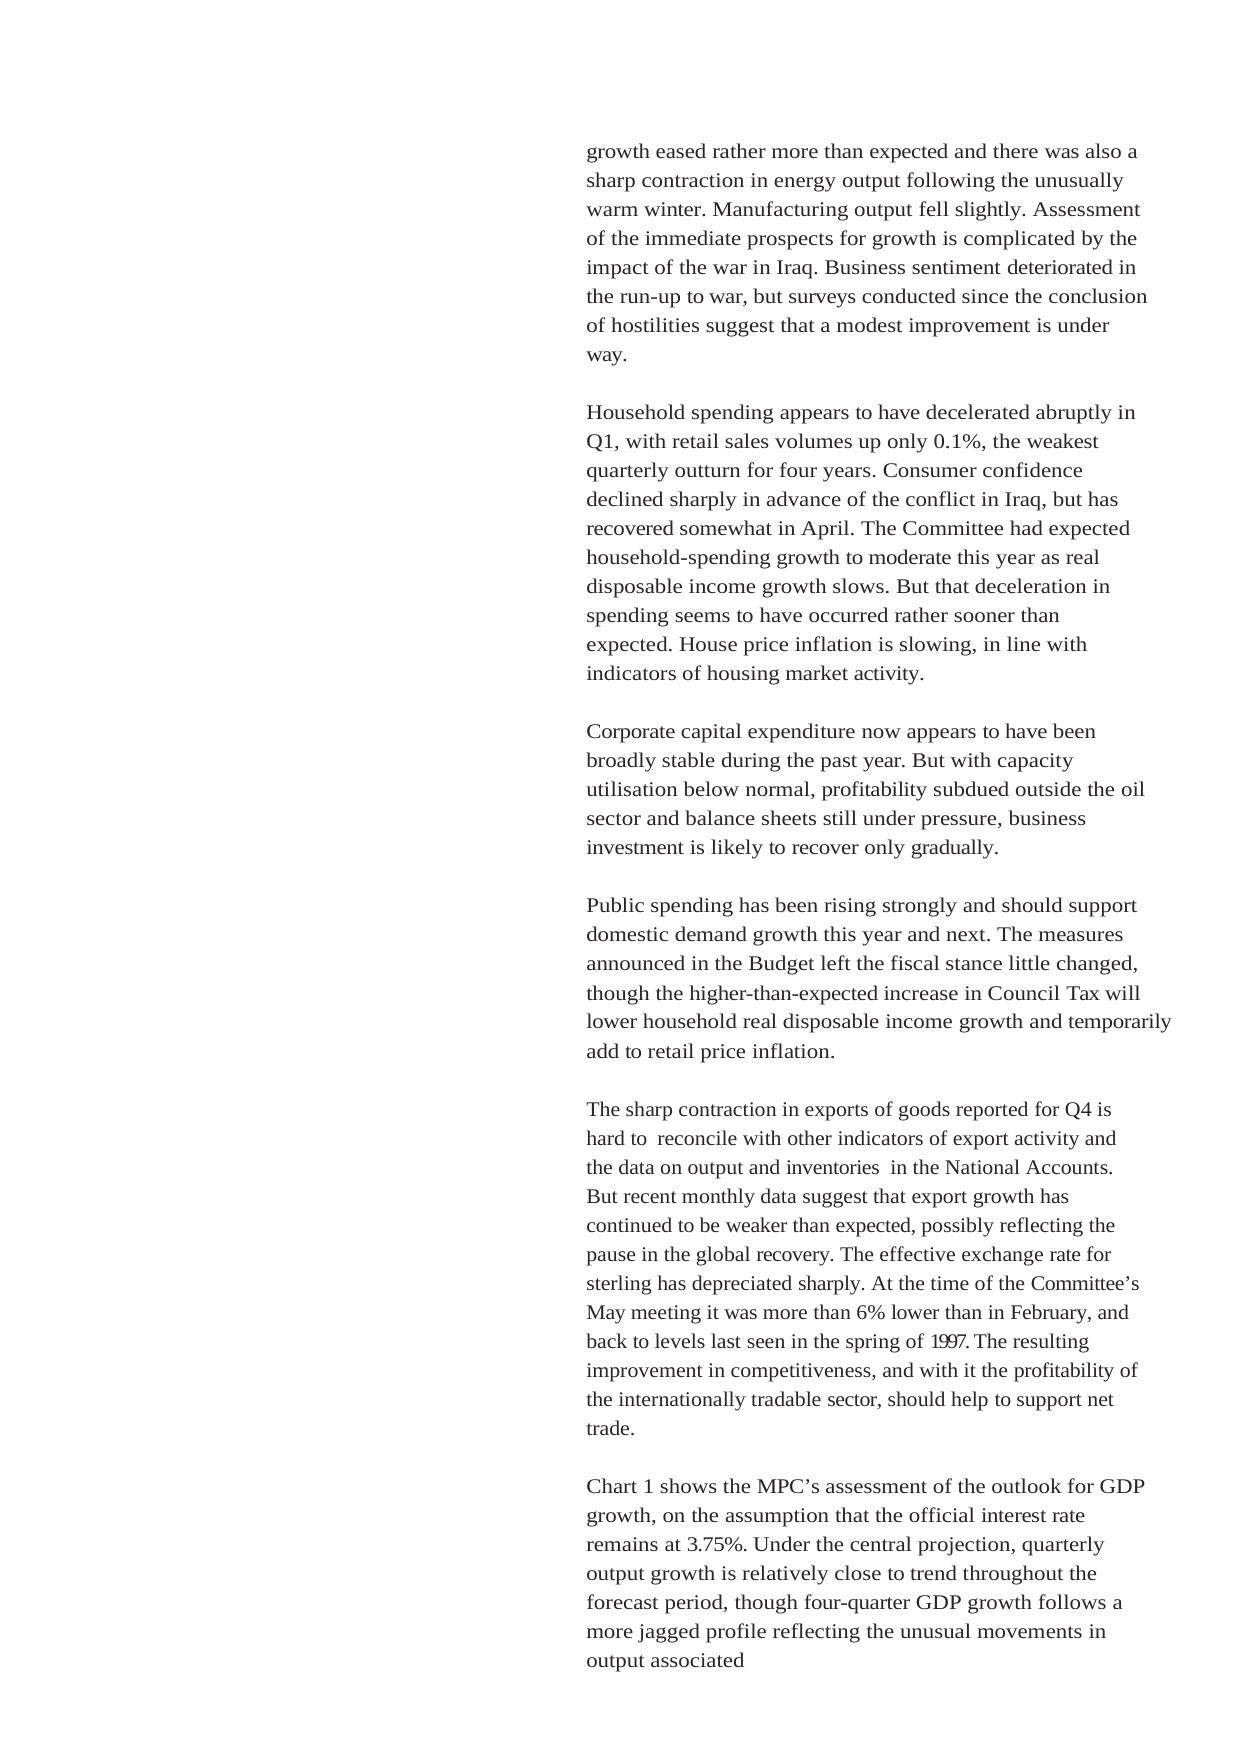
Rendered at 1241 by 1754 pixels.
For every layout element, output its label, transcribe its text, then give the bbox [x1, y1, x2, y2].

text Chart 1 shows the MPC’s assessment of the outlook for GDP growth, on the assumption that the official interest rate remains at 3.75%. Under the central projection, quarterly output growth is relatively close to trend throughout the forecast period, though four-quarter GDP growth follows a more jagged profile reflecting the unusual movements in output associated [586, 1474, 1154, 1672]
text Public spending has been rising strongly and should support domestic demand growth this year and next. The measures announced in the Budget left the fiscal stance little changed, though the higher-than-expected increase in Council Tax will lower household real disposable income growth and temporarily add to retail price inflation. [586, 893, 1173, 1063]
text growth eased rather more than expected and there was also a sharp contraction in energy output following the unusually warm winter. Manufacturing output fell slightly. Assessment of the immediate prospects for growth is complicated by the impact of the war in Iraq. Business sentiment deteriorated in the run-up to war, but surveys conducted since the conclusion of hostilities suggest that a modest improvement is under way. [586, 138, 1149, 366]
text Corporate capital expenditure now appears to have been broadly stable during the past year. But with capacity utilisation below normal, profitability subdued outside the oil sector and balance sheets still under pressure, business investment is likely to recover only gradually. [586, 719, 1146, 859]
text Household spending appears to have decelerated abruptly in Q1, with retail sales volumes up only 0.1%, the weakest quarterly outturn for four years. Consumer confidence declined sharply in advance of the conflict in Iraq, but has recovered somewhat in April. The Committee had expected household-spending growth to moderate this year as real disposable income growth slows. But that deceleration in spending seems to have occurred rather sooner than expected. House price inflation is slowing, in line with indicators of housing market activity. [586, 400, 1143, 685]
text The sharp contraction in exports of goods reported for Q4 is hard to reconcile with other indicators of export activity and the data on output and inventories in the National Accounts. But recent monthly data suggest that export growth has continued to be weaker than expected, possibly reflecting the pause in the global recovery. The effective exchange rate for sterling has depreciated sharply. At the time of the Committee’s May meeting it was more than 6% lower than in February, and back to levels last seen in the spring of 1997. The resulting improvement in competitiveness, and with it the profitability of the internationally tradable sector, should help to support net trade. [586, 1096, 1144, 1440]
